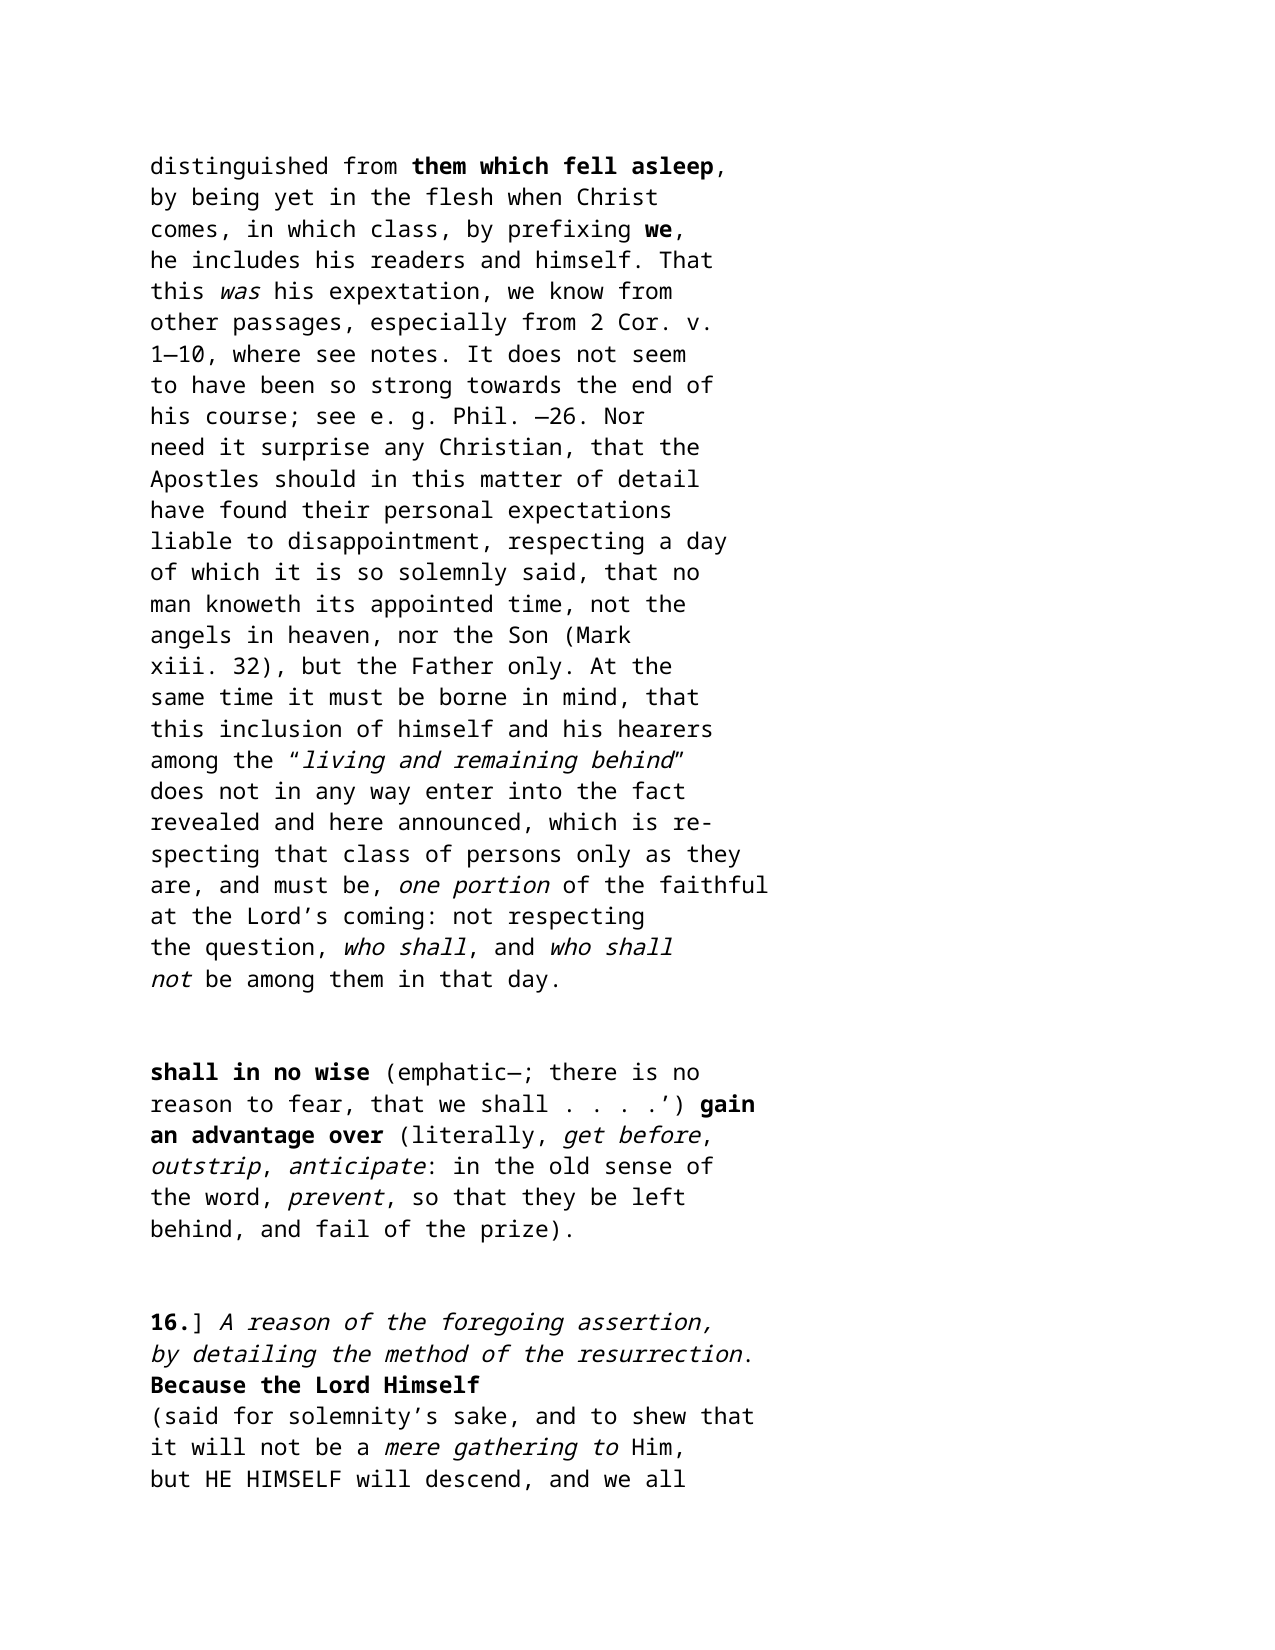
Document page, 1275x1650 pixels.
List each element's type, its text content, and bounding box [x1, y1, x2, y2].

text by detailing the method of the resurrection. [150, 1337, 1125, 1369]
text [150, 1369, 1125, 1494]
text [150, 150, 1125, 900]
text at the Lord’s coming: not respecting the question, who shall, and who shall not be among them in that day. [150, 900, 1125, 994]
text shall in no wise (emphatic—; there is no reason to fear, that we shall . . . .’) gain an advantage over (literally, get before, outstrip, anticipate: in the old sense of the word, prevent, so that they be left behind, and fail of the prize). [150, 1025, 1125, 1244]
text 16.] A reason of the foregoing assertion, [150, 1275, 1125, 1337]
